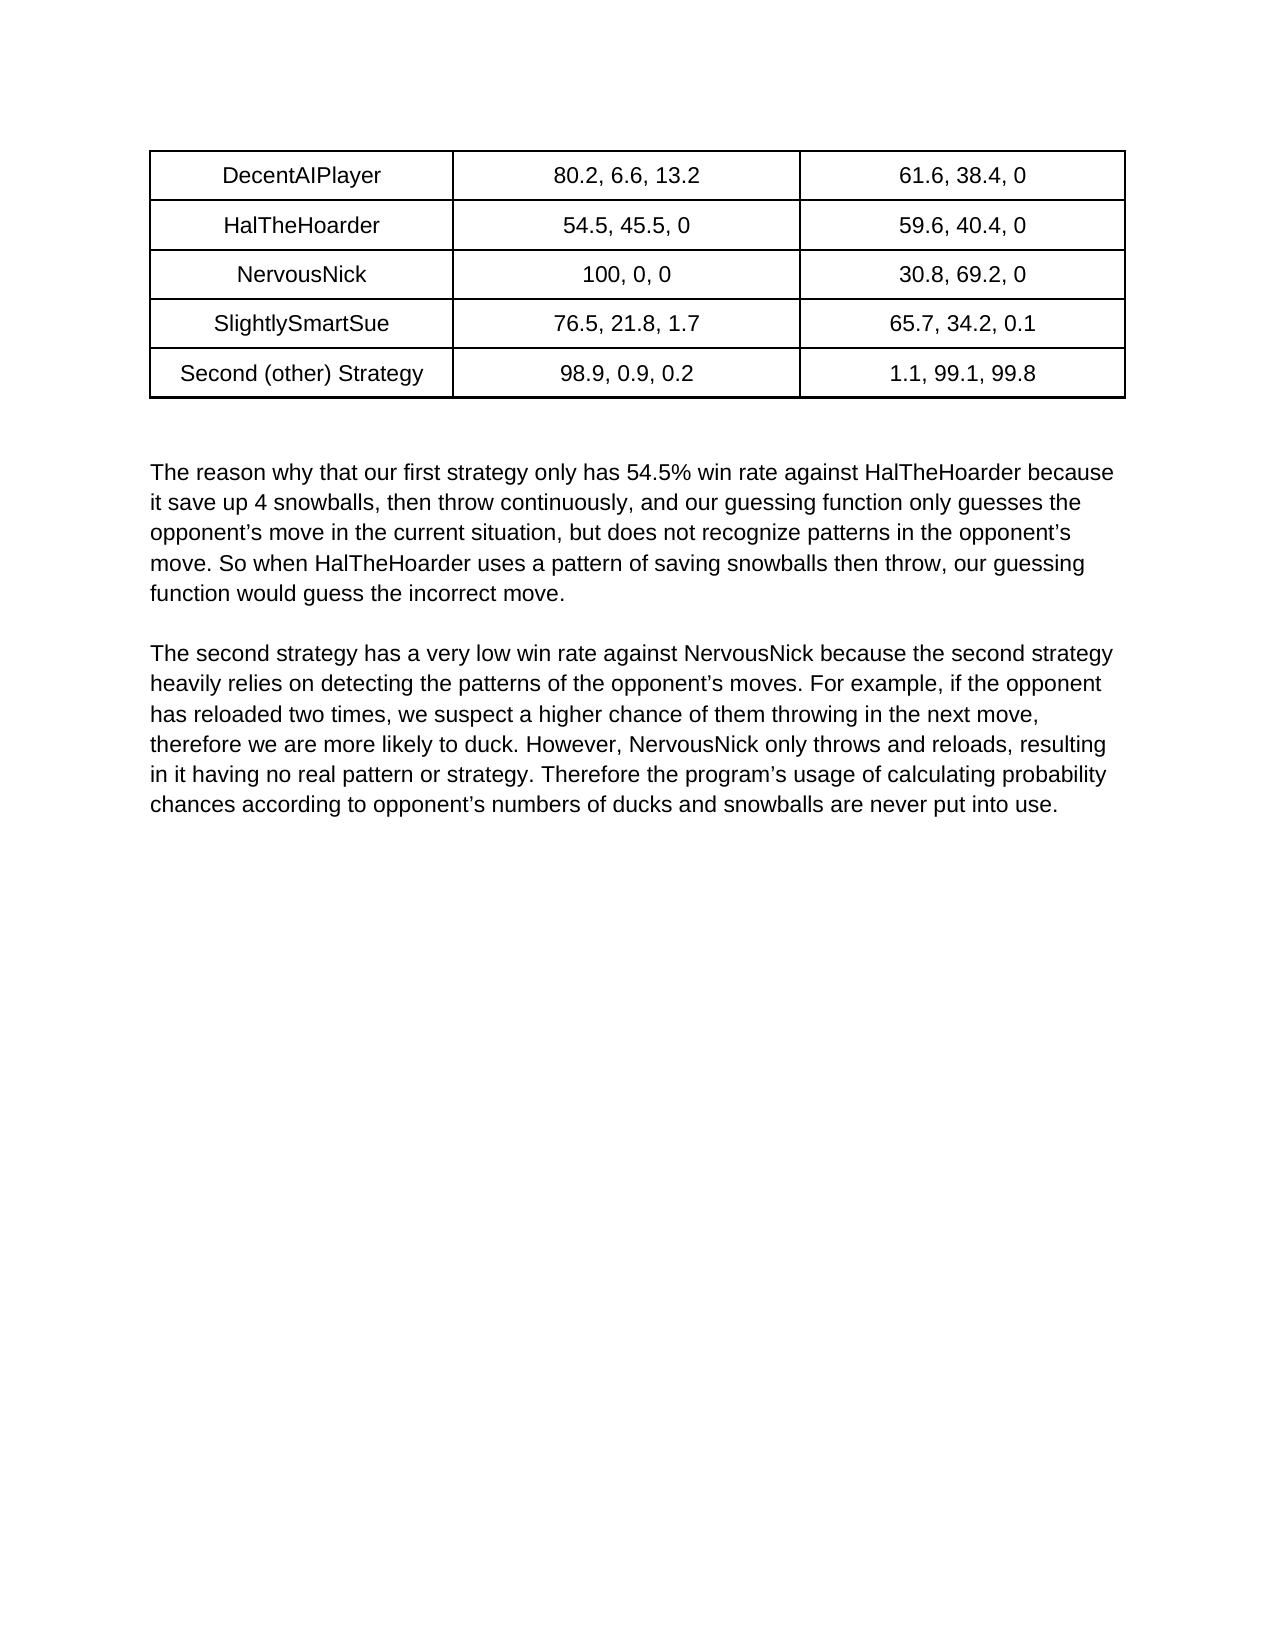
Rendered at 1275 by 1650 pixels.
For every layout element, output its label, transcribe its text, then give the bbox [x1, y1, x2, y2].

table_cell 30.8, 69.2, 0 [801, 251, 1124, 298]
table_cell 100, 0, 0 [454, 251, 799, 298]
table_cell 98.9, 0.9, 0.2 [454, 349, 799, 396]
text The reason why that our first strategy only has 54.5% win rate against HalTheHoarder because it save up 4 snowballs, then throw continuously, and our guessing function only guesses the opponent’s move in the current situation, but does not recognize patterns in the opponent’s move. So when HalTheHoarder uses a pattern of saving snowballs then throw, our guessing function would guess the incorrect move. [150, 459, 1125, 606]
text The second strategy has a very low win rate against NervousNick because the second strategy heavily relies on detecting the patterns of the opponent’s moves. For example, if the opponent has reloaded two times, we suspect a higher chance of them throwing in the next move, therefore we are more likely to duck. However, NervousNick only throws and reloads, resulting in it having no real pattern or strategy. Therefore the program’s usage of calculating probability chances according to opponent’s numbers of ducks and snowballs are never put into use. [150, 640, 1125, 817]
table_cell 76.5, 21.8, 1.7 [454, 300, 799, 347]
table_cell 65.7, 34.2, 0.1 [801, 300, 1124, 347]
table_cell 61.6, 38.4, 0 [801, 152, 1124, 199]
table_cell 80.2, 6.6, 13.2 [454, 152, 799, 199]
table_cell SlightlySmartSue [151, 300, 452, 347]
table_cell 54.5, 45.5, 0 [454, 201, 799, 248]
table_cell HalTheHoarder [151, 201, 452, 248]
table_cell NervousNick [151, 251, 452, 298]
table_cell 59.6, 40.4, 0 [801, 201, 1124, 248]
table_cell 1.1, 99.1, 99.8 [801, 349, 1124, 396]
table_cell Second (other) Strategy [151, 349, 452, 396]
table_cell DecentAIPlayer [151, 152, 452, 199]
